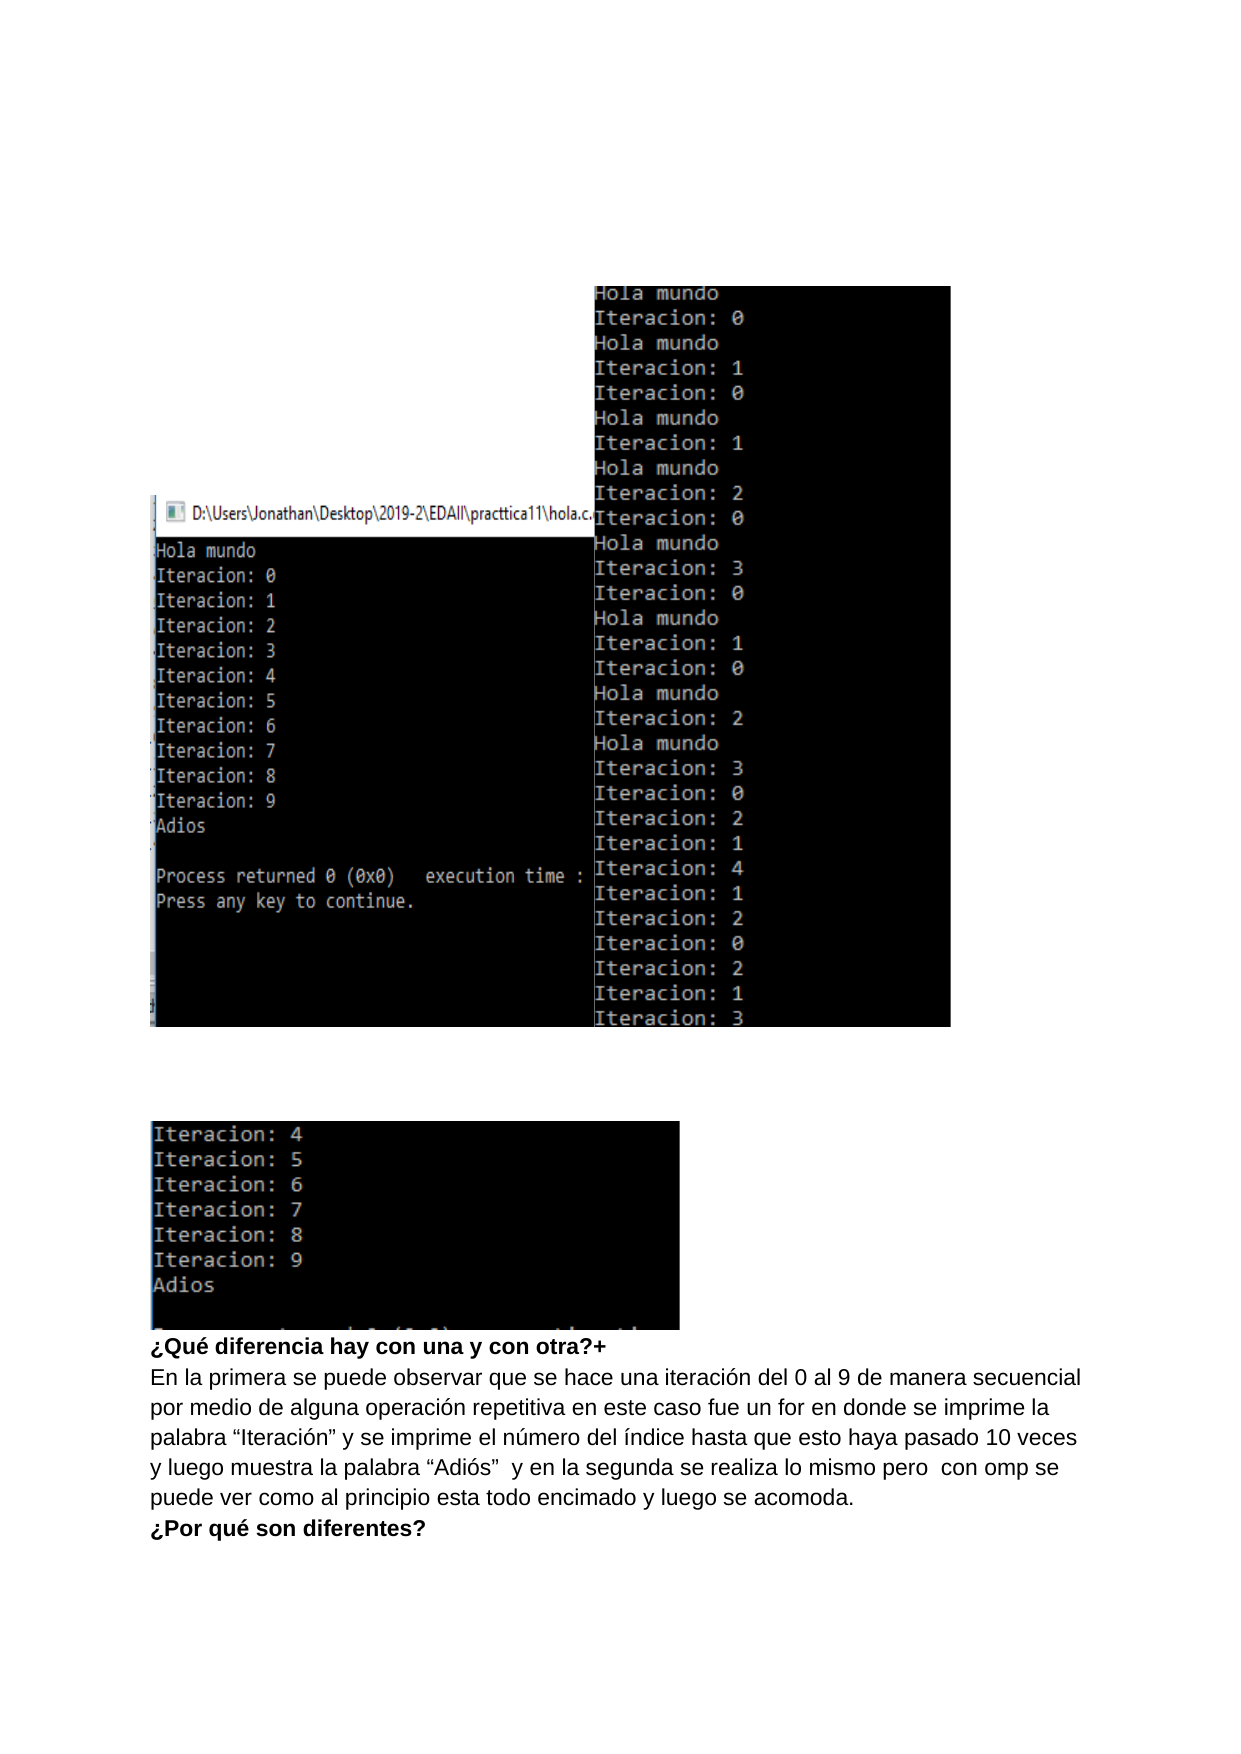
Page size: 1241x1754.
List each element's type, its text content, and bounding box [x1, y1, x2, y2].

picture [150, 286, 951, 1027]
text ¿Qué diferencia hay con una y con otra?+ [150, 1333, 1090, 1359]
text ¿Por qué son diferentes? [150, 1514, 1090, 1541]
text En la primera se puede observar que se hace una iteración del 0 al 9 de manera secuencial por medio de alguna operación repetitiva en este caso fue un for en donde se imprime la palabra “Iteración” y se imprime el número del índice hasta que esto haya pasado 10 veces y luego muestra la palabra “Adiós” y en la segunda se realiza lo mismo pero con omp se puede ver como al principio esta todo encimado y luego se acomoda. [150, 1363, 1090, 1511]
picture [150, 1121, 680, 1330]
